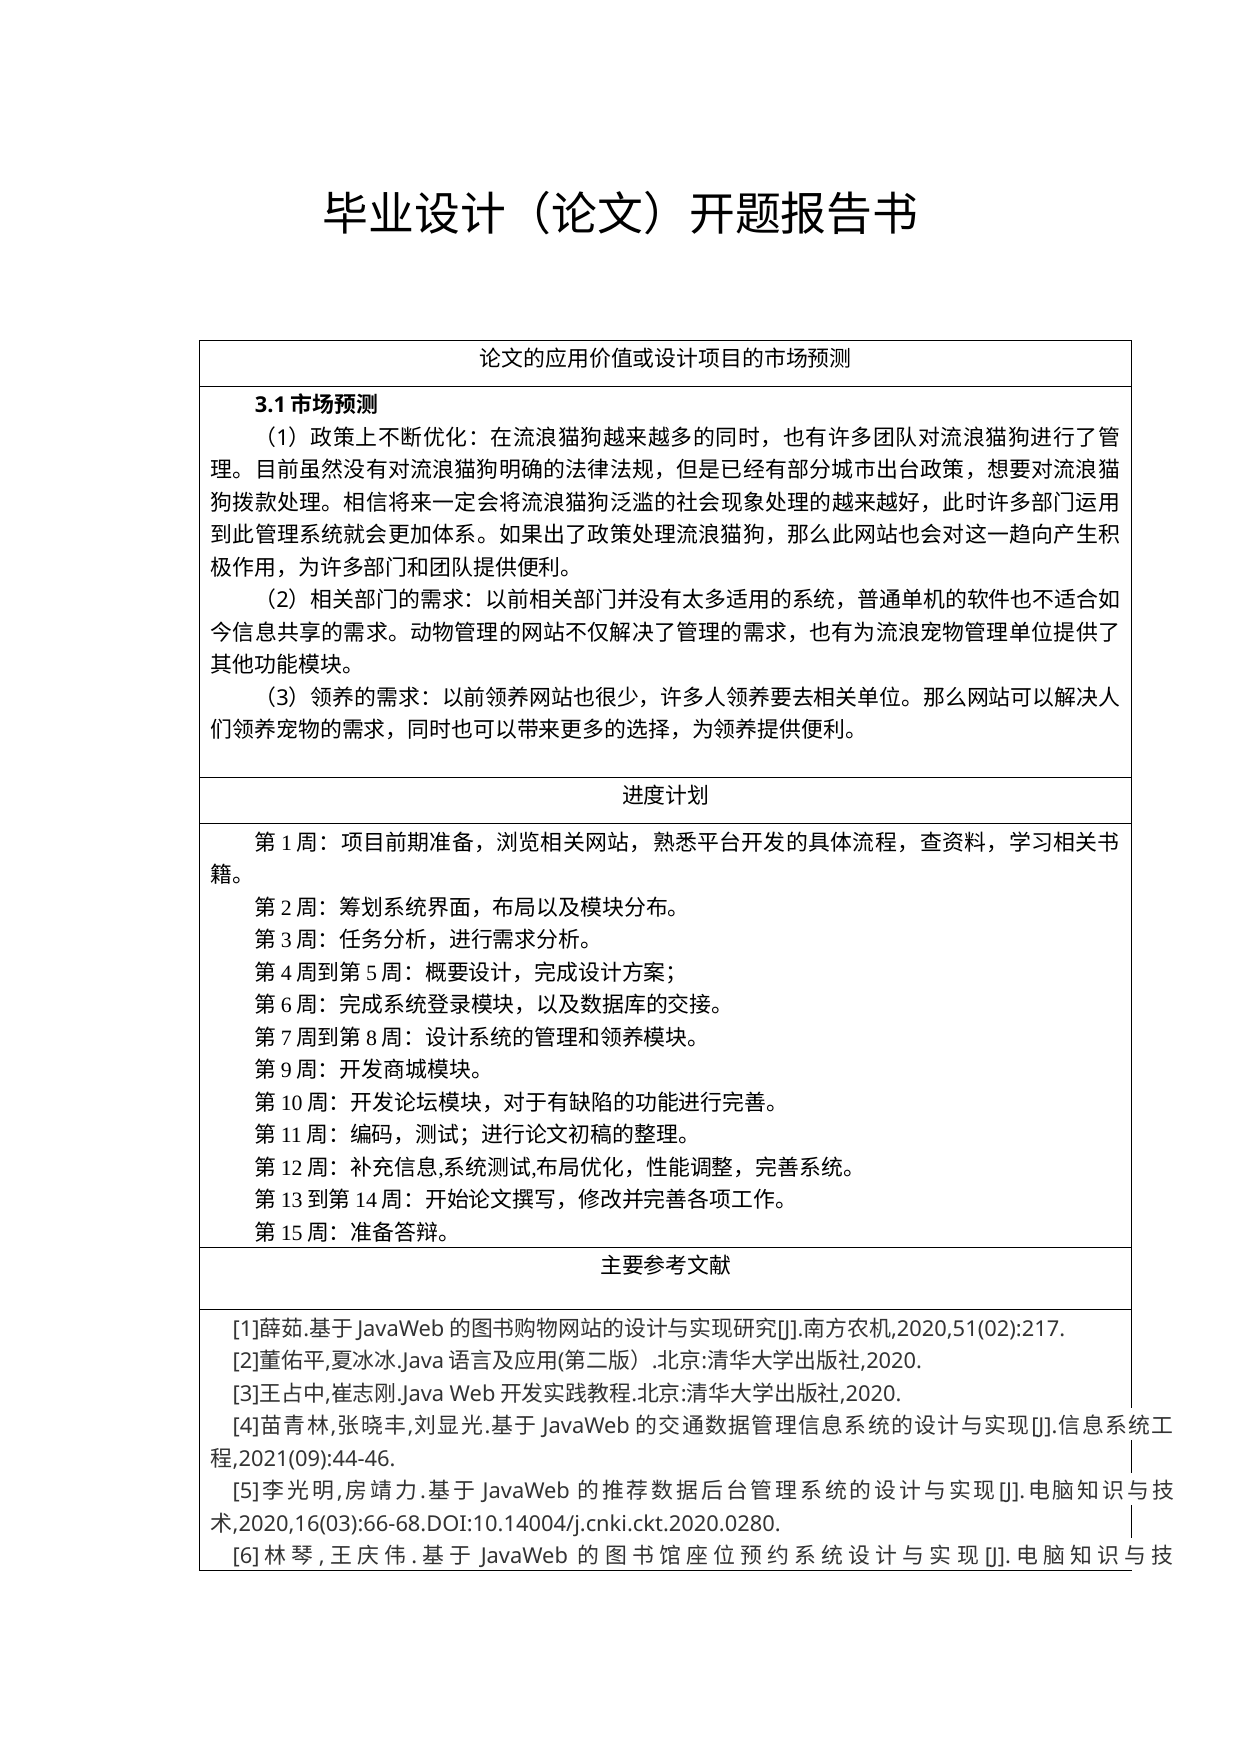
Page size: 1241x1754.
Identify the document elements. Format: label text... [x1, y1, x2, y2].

table_cell 第1周：项目前期准备，浏览相关网站，熟悉平台开发的具体流程，查资料，学习相关书籍。 第2周：筹划系统界面，布局以及模块分布。 第3周：任务分析，进行需求分析。 第4周到第5周：概要设计，完成设计方案； 第6周：完成系统登录模块，以及数据库的交接。 第7周到第8周：设计系统的管理和领养模块。 第9周：开发商城模块。 第10周：开发论坛模块，对于有缺陷的功能进行完善。 第11周：编码，测试；进行论文初稿的整理。 第12周：补充信息,系统测试,布局优化，性能调整，完善系统。 第13到第14周：开始论文撰写，修改并完善各项工作。 第15周：准备答辩。 [200, 824, 1131, 1247]
table_cell 主要参考文献 [200, 1248, 1131, 1309]
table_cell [200, 1310, 1131, 1570]
table_cell 进度计划 [200, 778, 1131, 823]
table_header 论文的应用价值或设计项目的市场预测 [200, 341, 1131, 386]
table_cell 3.1市场预测 政策上不断优化：在流浪猫狗越来越多的同时，也有许多团队对流浪猫狗进行了管理。目前虽然没有对流浪猫狗明确的法律法规，但是已经有部分城市出台政策，想要对流浪猫狗拨款处理。相信将来一定会将流浪猫狗泛滥的社会现象处理的越来越好，此时许多部门运用到此管理系统就会更加体系。如果出了政策处理流浪猫狗，那么此网站也会对这一趋向产生积极作用，为许多部门和团队提供便利。 相关部门的需求：以前相关部门并没有太多适用的系统，普通单机的软件也不适合如今信息共享的需求。动物管理的网站不仅解决了管理的需求，也有为流浪宠物管理单位提供了其他功能模块。 领养的需求：以前领养网站也很少，许多人领养要去相关单位。那么网站可以解决人们领养宠物的需求，同时也可以带来更多的选择，为领养提供便利。 [200, 387, 1131, 777]
text 毕业设计（论文）开题报告书 [187, 162, 1053, 259]
